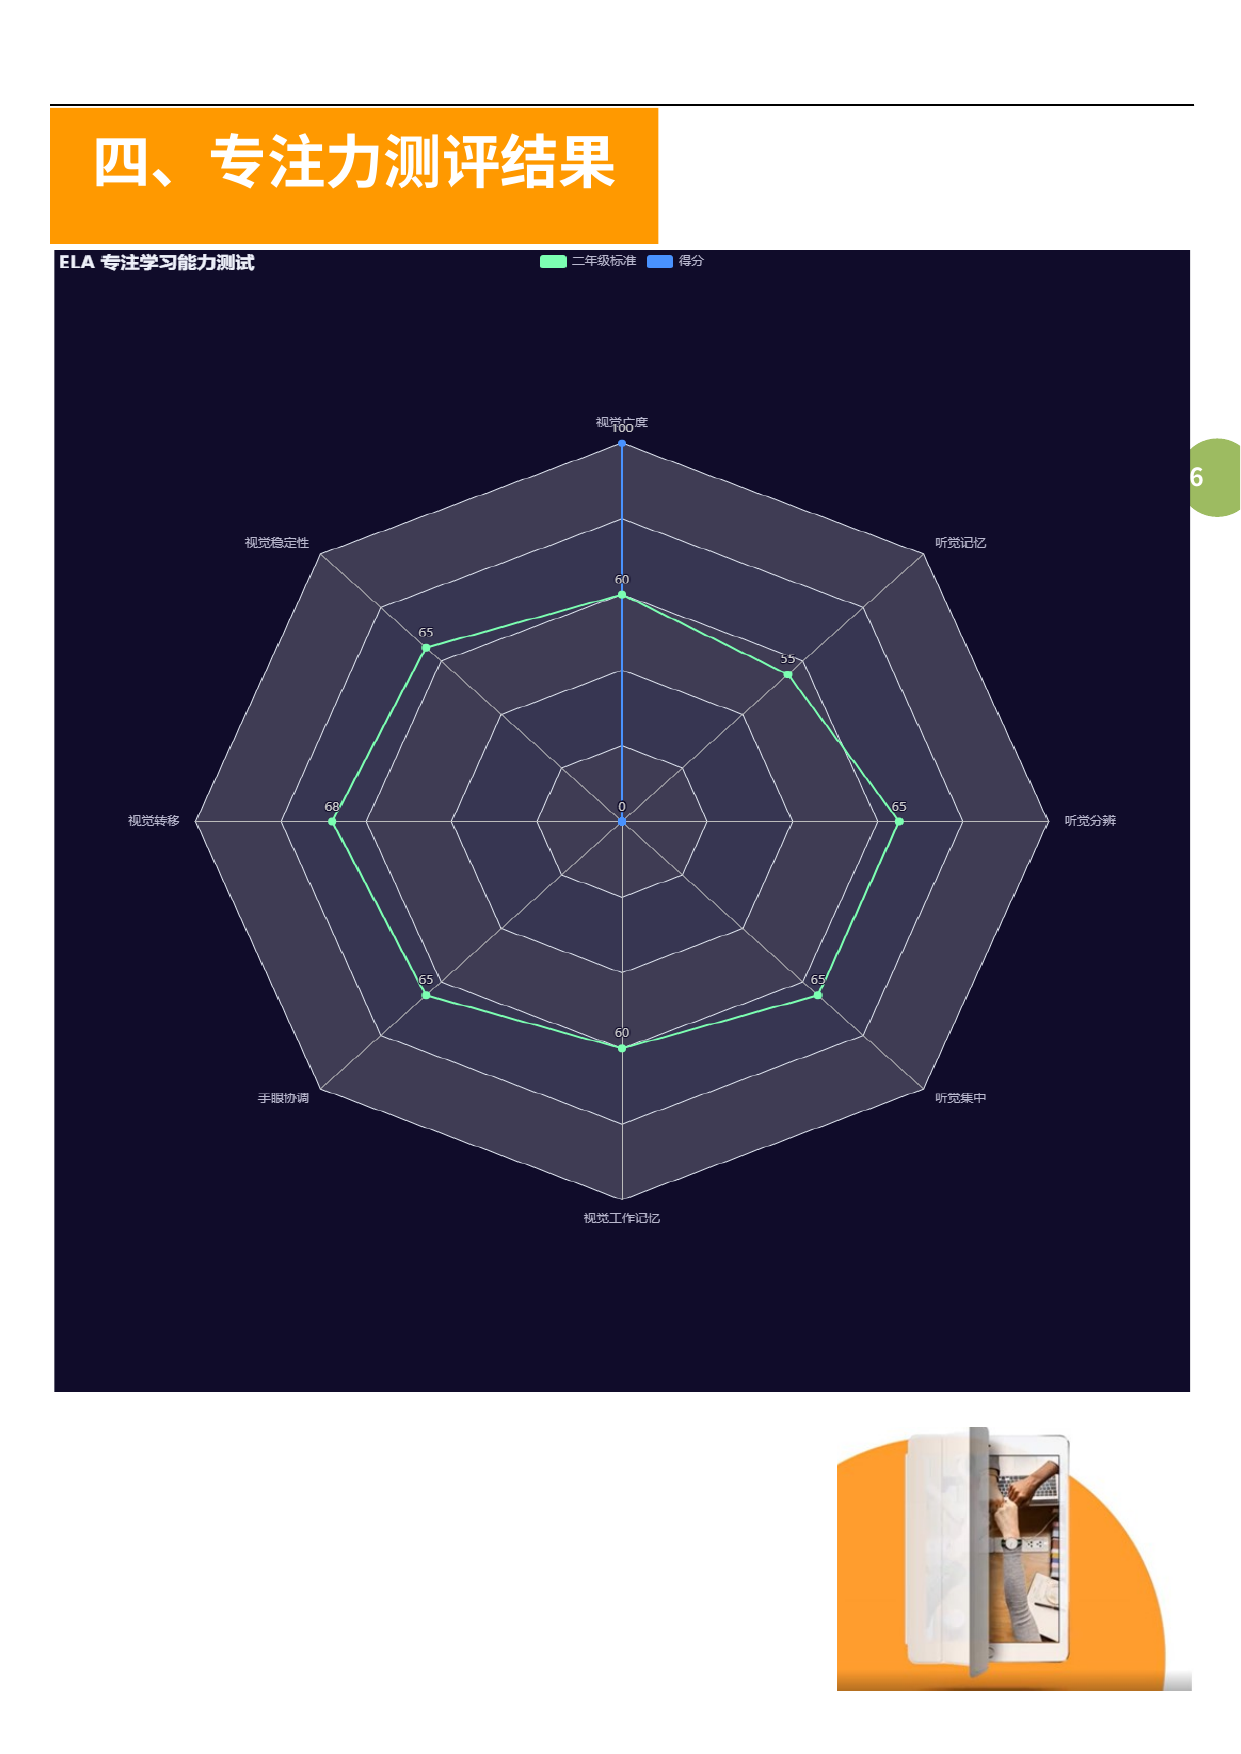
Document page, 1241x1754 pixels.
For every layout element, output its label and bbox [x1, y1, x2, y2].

picture [54, 250, 1191, 1392]
picture [837, 1427, 1195, 1691]
